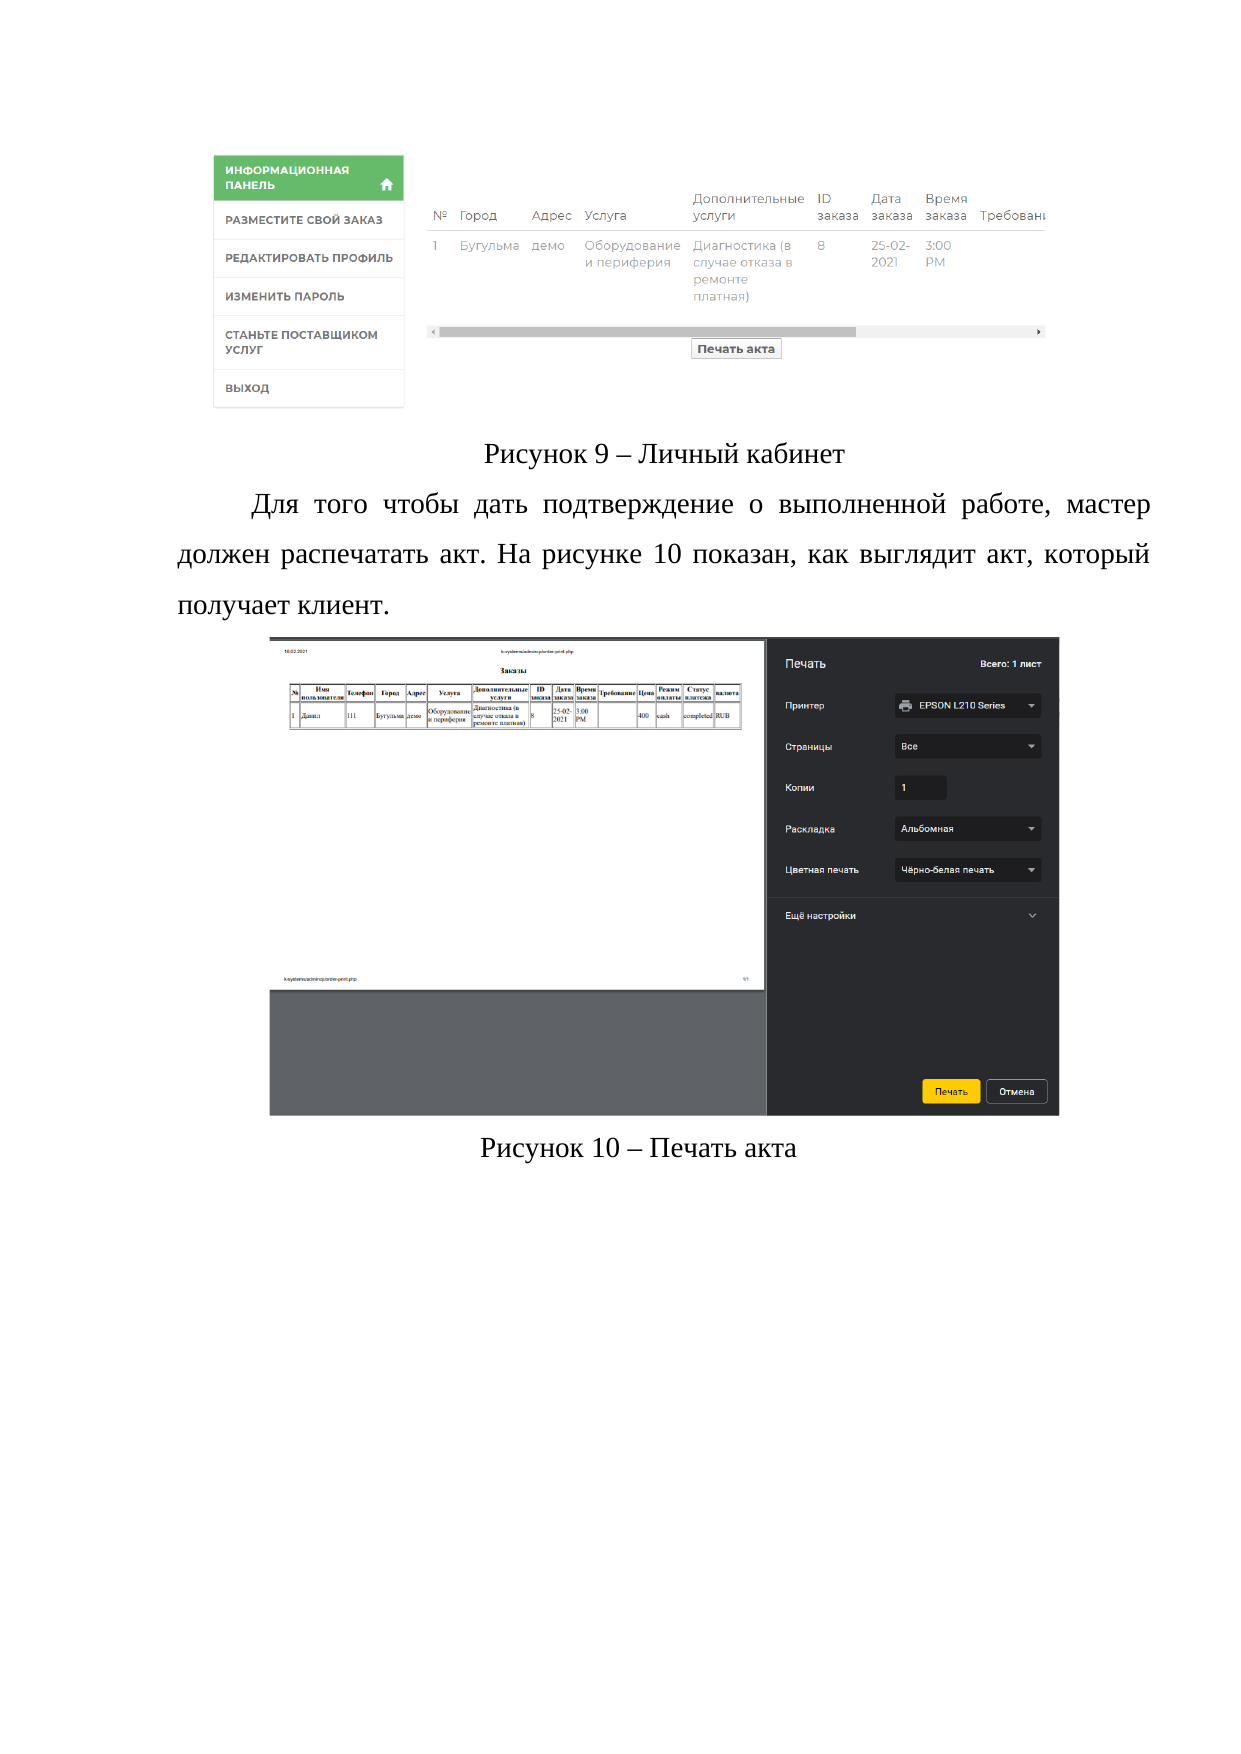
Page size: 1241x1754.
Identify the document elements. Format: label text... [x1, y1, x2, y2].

text Для того чтобы дать подтверждение о выполненной работе, мастер должен распечатать акт. На рисунке 10 показан, как выглядит акт, который получает клиент. [177, 486, 1152, 620]
picture [177, 118, 1152, 422]
text Рисунок 10 – Печать акта [177, 1130, 1152, 1164]
text Рисунок 9 – Личный кабинет [177, 436, 1152, 469]
picture [269, 637, 1060, 1116]
